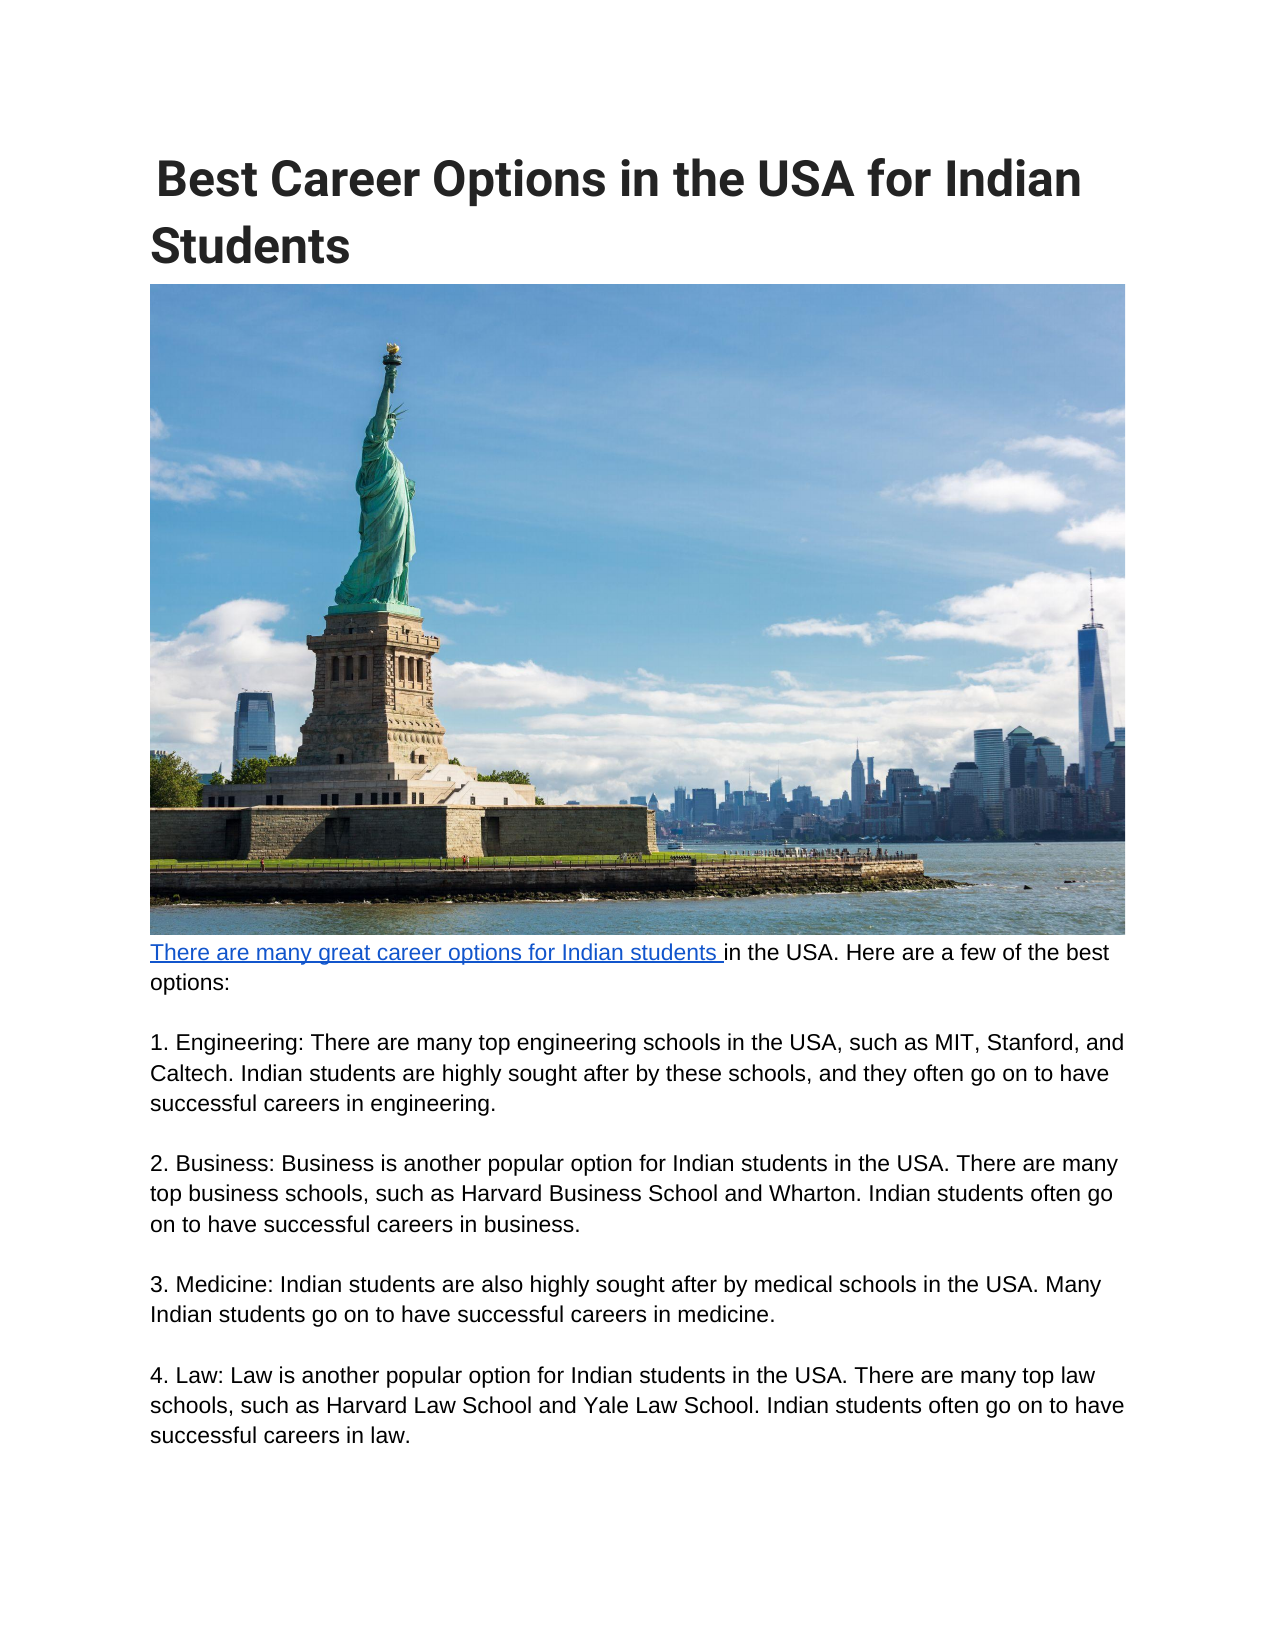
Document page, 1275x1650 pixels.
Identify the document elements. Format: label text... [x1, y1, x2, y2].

text 2. Business: Business is another popular option for Indian students in the USA. There are many top business schools, such as Harvard Business School and Wharton. Indian students often go on to have successful careers in business. [150, 1150, 1125, 1237]
picture [150, 284, 1125, 935]
text 4. Law: Law is another popular option for Indian students in the USA. There are many top law schools, such as Harvard Law School and Yale Law School. Indian students often go on to have successful careers in law. [150, 1362, 1125, 1448]
text 1. Engineering: There are many top engineering schools in the USA, such as MIT, Stanford, and Caltech. Indian students are highly sought after by these schools, and they often go on to have successful careers in engineering. [150, 1029, 1125, 1116]
text There are many great career options for Indian students in the USA. Here are a few of the best options: [150, 939, 1125, 995]
text Best Career Options in the USA for Indian Students [150, 150, 1125, 276]
text 3. Medicine: Indian students are also highly sought after by medical schools in the USA. Many Indian students go on to have successful careers in medicine. [150, 1271, 1125, 1327]
